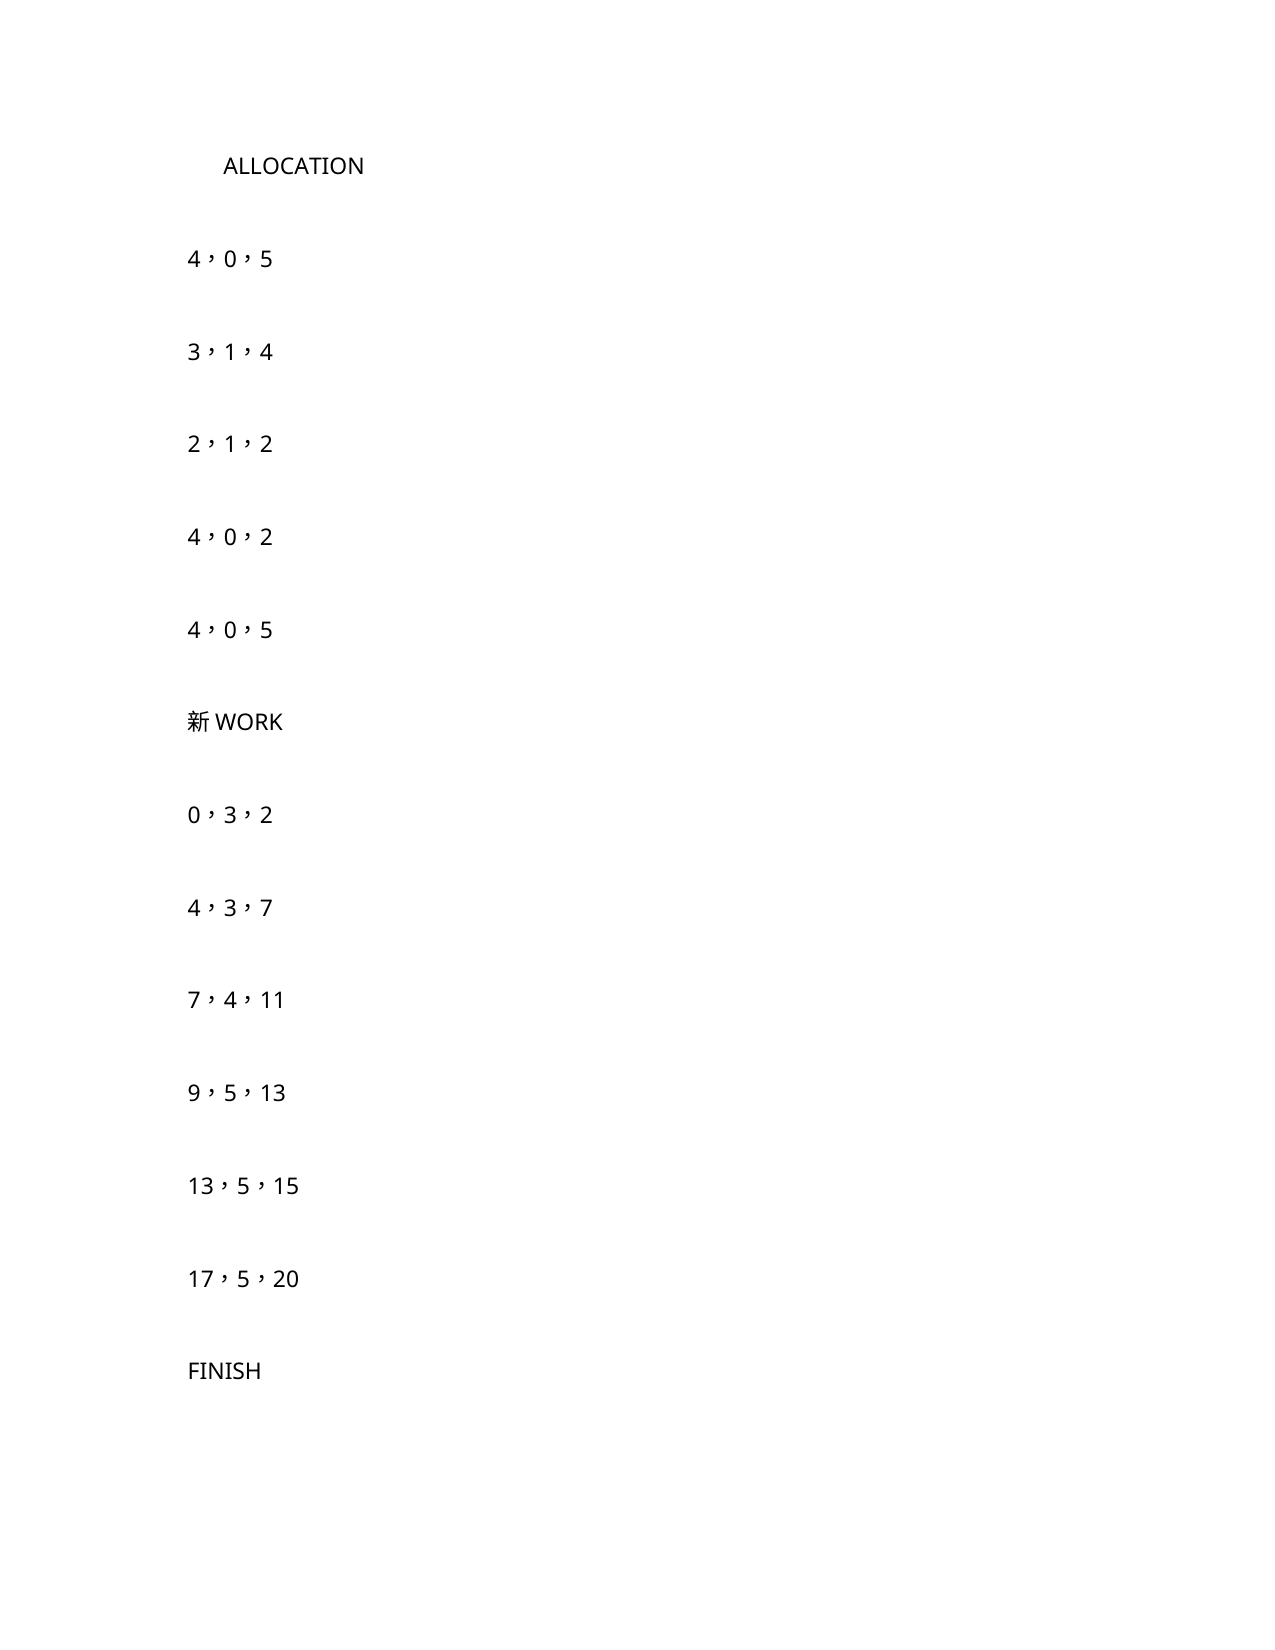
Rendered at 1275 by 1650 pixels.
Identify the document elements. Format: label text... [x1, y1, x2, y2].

text ALLOCATION [187, 150, 1087, 217]
text FINISH [187, 1355, 1087, 1422]
text 新WORK [187, 706, 1087, 773]
text 4，0，5 [187, 613, 1087, 681]
text 4，0，5 [187, 243, 1087, 310]
text 0，3，2 [187, 799, 1087, 866]
text 7，4，11 [187, 984, 1087, 1052]
text 2，1，2 [187, 428, 1087, 495]
text 3，1，4 [187, 335, 1087, 403]
text 13，5，15 [187, 1170, 1087, 1237]
text 17，5，20 [187, 1262, 1087, 1330]
text 4，3，7 [187, 892, 1087, 959]
text 9，5，13 [187, 1077, 1087, 1144]
text 4，0，2 [187, 521, 1087, 588]
